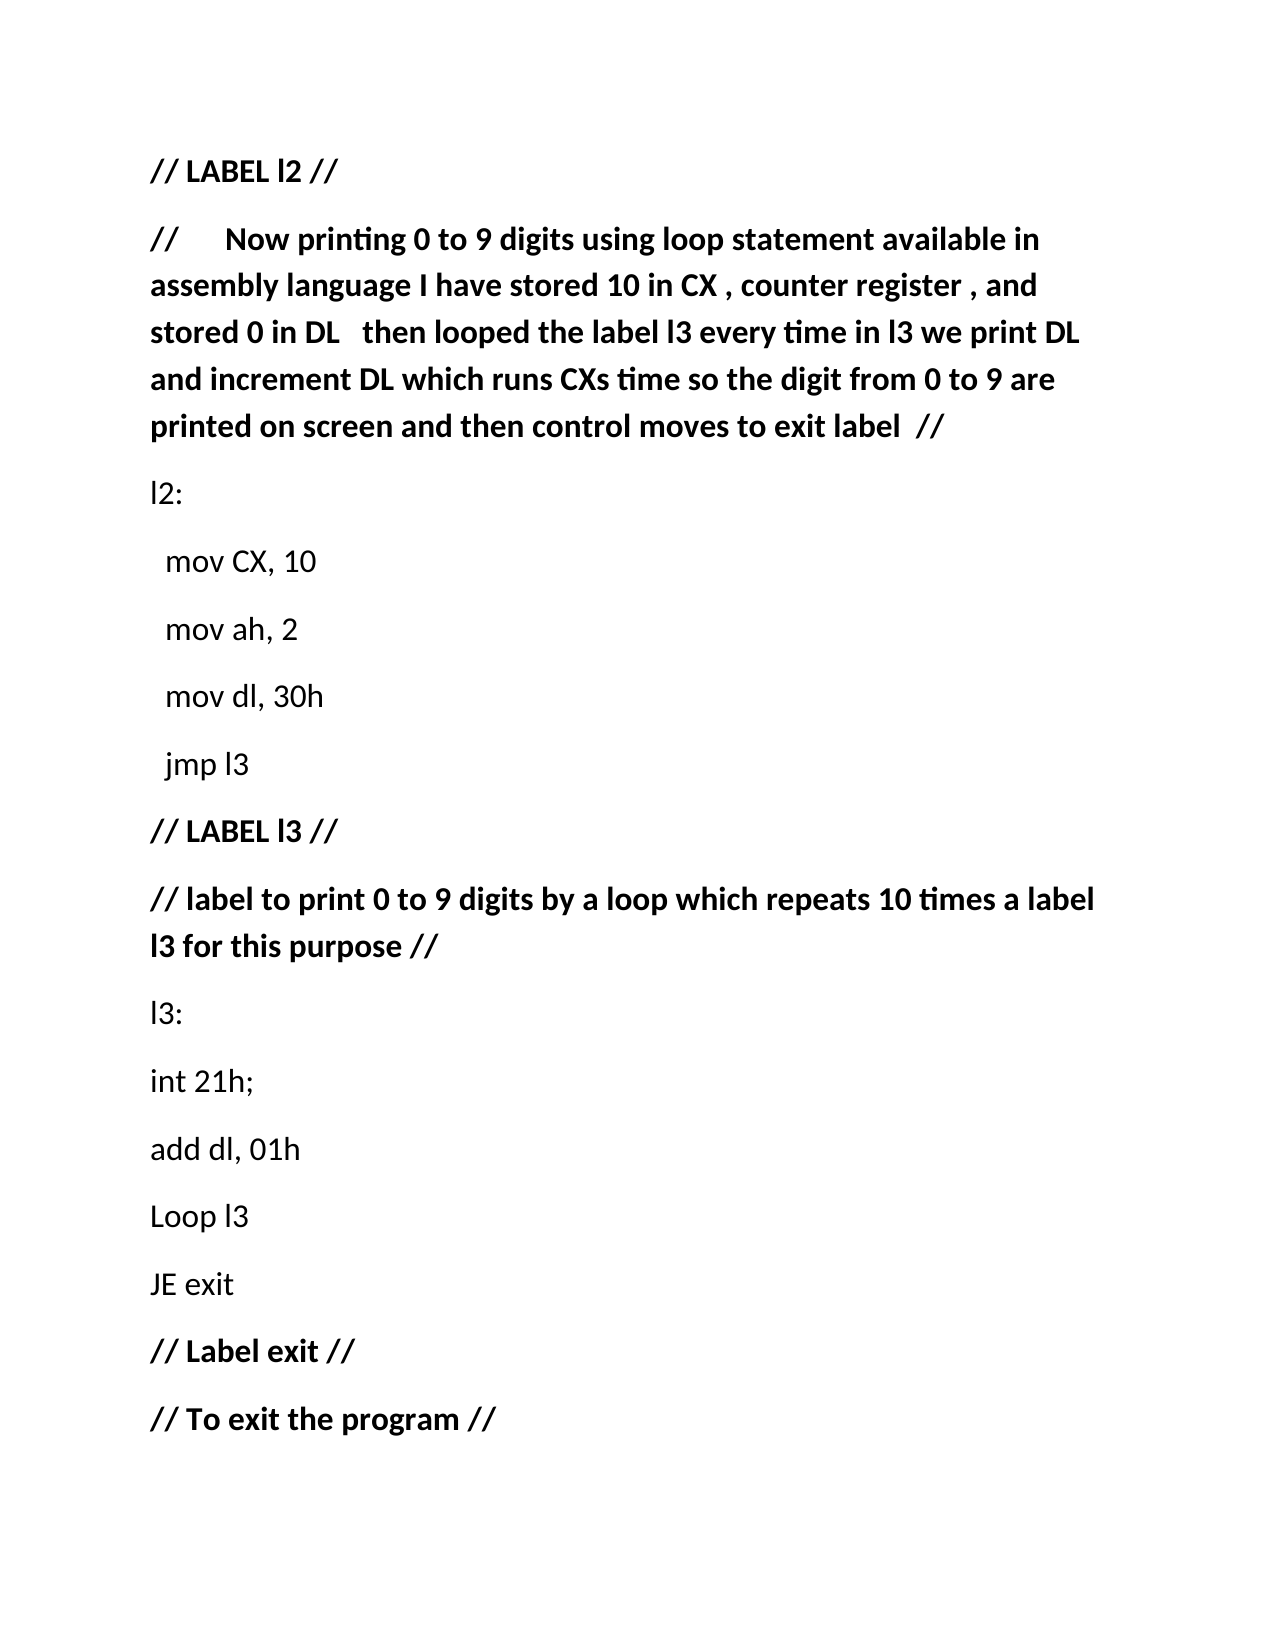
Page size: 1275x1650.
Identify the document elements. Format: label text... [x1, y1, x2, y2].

text int 21h; [150, 1060, 1125, 1101]
text Loop l3 [150, 1195, 1125, 1236]
text add dl, 01h [150, 1127, 1125, 1168]
text mov dl, 30h [150, 675, 1125, 716]
text mov ah, 2 [150, 607, 1125, 648]
text // Label exit // [150, 1330, 1125, 1371]
text // LABEL l3 // [150, 810, 1125, 851]
text // Now printing 0 to 9 digits using loop statement available in assembly language I have stored 10 in CX , counter register , and stored 0 in DL then looped the label l3 every time in l3 we print DL and increment DL which runs CXs time so the digit from 0 to 9 are printed on screen and then control moves to exit label // [150, 218, 1125, 445]
text mov CX, 10 [150, 540, 1125, 581]
text // To exit the program // [150, 1398, 1125, 1439]
text jmp l3 [150, 743, 1125, 783]
text l2: [150, 472, 1125, 513]
text // label to print 0 to 9 digits by a loop which repeats 10 times a label l3 for this purpose // [150, 878, 1125, 965]
text JE exit [150, 1263, 1125, 1303]
text // LABEL l2 // [150, 150, 1125, 191]
text l3: [150, 992, 1125, 1033]
